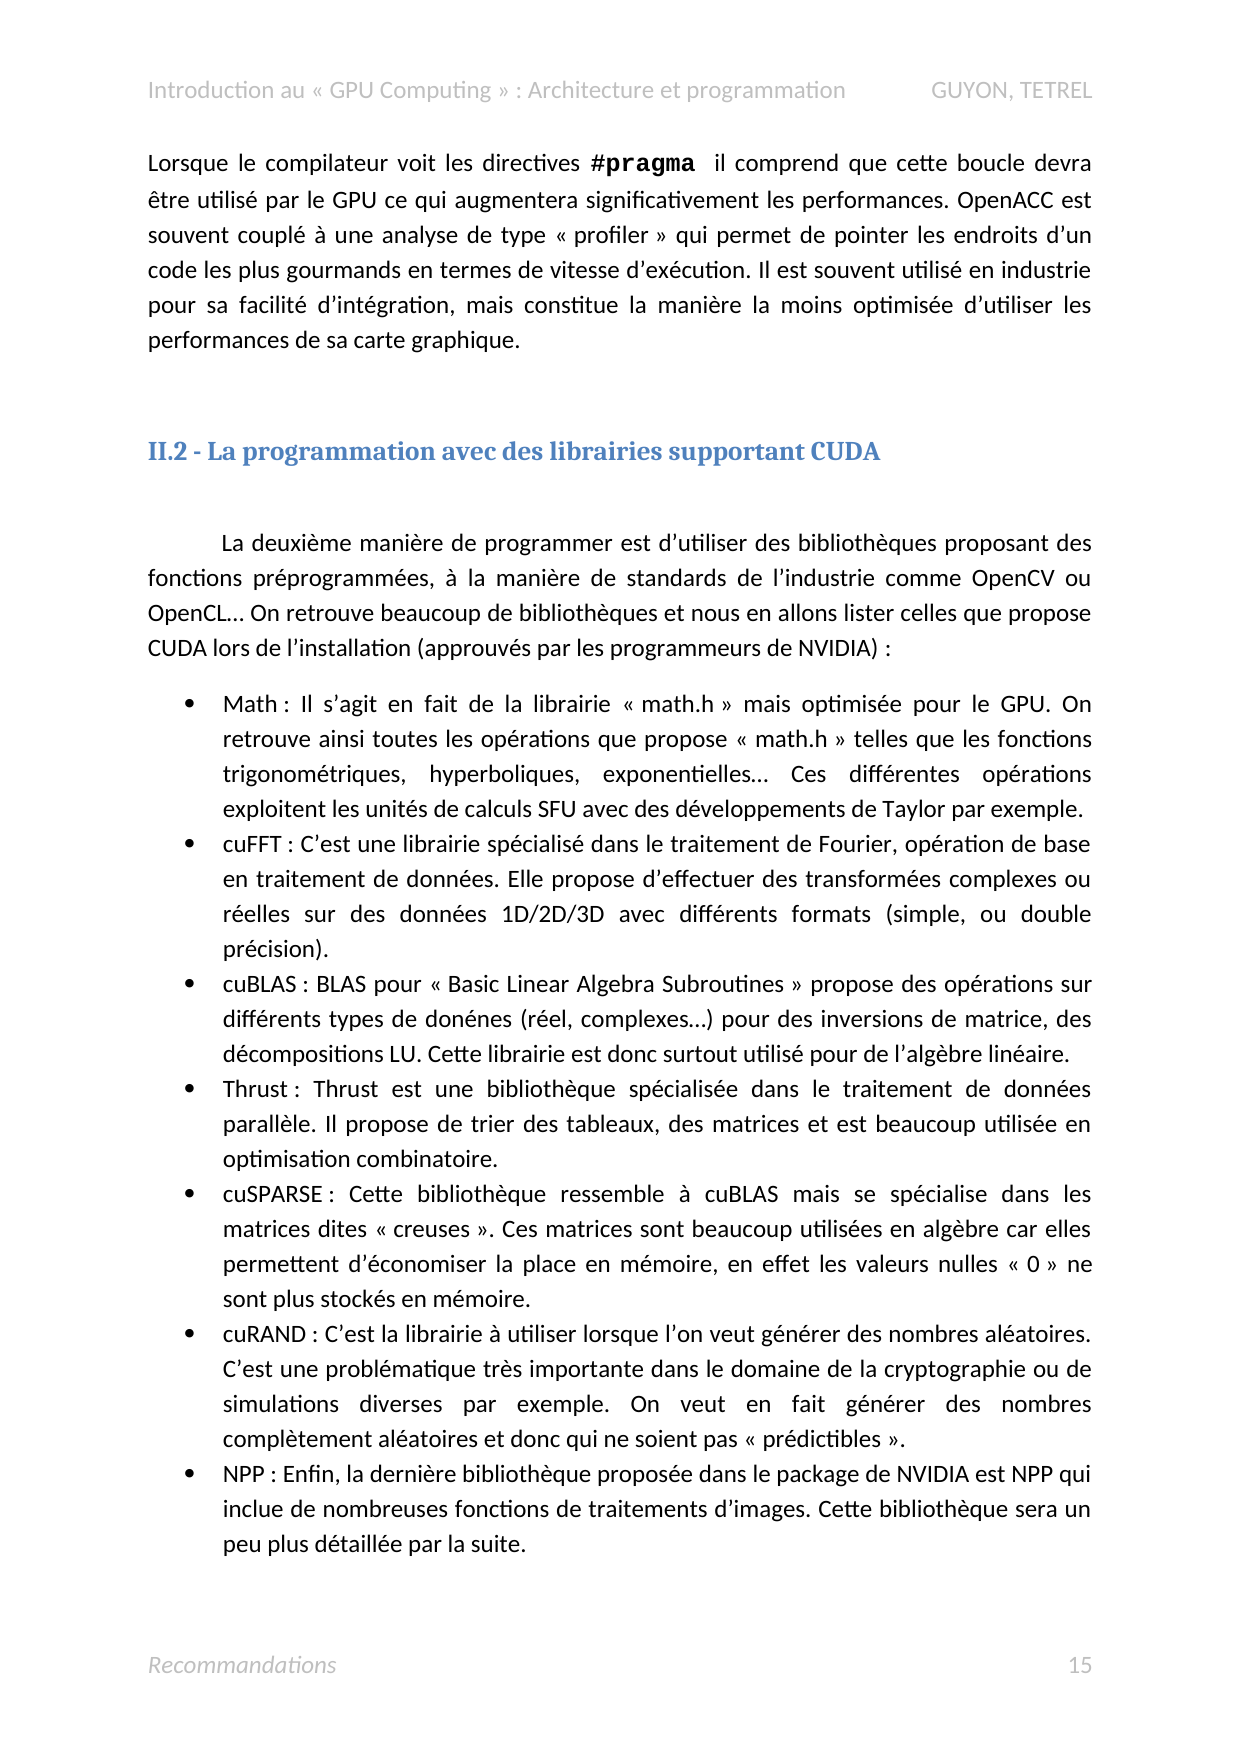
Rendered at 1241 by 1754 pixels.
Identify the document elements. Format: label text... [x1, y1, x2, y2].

list NPP : Enfin, la dernière bibliothèque proposée dans le package de NVIDIA est NPP qui inclue de nombreuses fonctions de traitements d’images. Cette bibliothèque sera un peu plus détaillée par la suite. [185, 1458, 1093, 1558]
list cuFFT : C’est une librairie spécialisé dans le traitement de Fourier, opération de base en traitement de données. Elle propose d’effectuer des transformées complexes ou réelles sur des données 1D/2D/3D avec différents formats (simple, ou double précision). [185, 828, 1093, 963]
list cuBLAS : BLAS pour « Basic Linear Algebra Subroutines » propose des opérations sur différents types de donénes (réel, complexes…) pour des inversions de matrice, des décompositions LU. Cette librairie est donc surtout utilisé pour de l’algèbre linéaire. [185, 968, 1093, 1068]
text La deuxième manière de programmer est d’utiliser des bibliothèques proposant des fonctions préprogrammées, à la manière de standards de l’industrie comme OpenCV ou OpenCL… On retrouve beaucoup de bibliothèques et nous en allons lister celles que propose CUDA lors de l’installation (approuvés par les programmeurs de NVIDIA) : [148, 527, 1093, 663]
text Lorsque le compilateur voit les directives #pragma il comprend que cette boucle devra être utilisé par le GPU ce qui augmentera significativement les performances. OpenACC est souvent couplé à une analyse de type « profiler » qui permet de pointer les endroits d’un code les plus gourmands en termes de vitesse d’exécution. Il est souvent utilisé en industrie pour sa facilité d’intégration, mais constitue la manière la moins optimisée d’utiliser les performances de sa carte graphique. [148, 148, 1093, 354]
list Thrust : Thrust est une bibliothèque spécialisée dans le traitement de données parallèle. Il propose de trier des tableaux, des matrices et est beaucoup utilisée en optimisation combinatoire. [185, 1073, 1093, 1173]
subtitle II.2 - La programmation avec des librairies supportant CUDA [148, 436, 1093, 467]
list Math : Il s’agit en fait de la librairie « math.h » mais optimisée pour le GPU. On retrouve ainsi toutes les opérations que propose « math.h » telles que les fonctions trigonométriques, hyperboliques, exponentielles… Ces différentes opérations exploitent les unités de calculs SFU avec des développements de Taylor par exemple. [185, 688, 1093, 823]
list cuSPARSE : Cette bibliothèque ressemble à cuBLAS mais se spécialise dans les matrices dites « creuses ». Ces matrices sont beaucoup utilisées en algèbre car elles permettent d’économiser la place en mémoire, en effet les valeurs nulles « 0 » ne sont plus stockés en mémoire. [185, 1178, 1093, 1313]
list cuRAND : C’est la librairie à utiliser lorsque l’on veut générer des nombres aléatoires. C’est une problématique très importante dans le domaine de la cryptographie ou de simulations diverses par exemple. On veut en fait générer des nombres complètement aléatoires et donc qui ne soient pas « prédictibles ». [185, 1318, 1093, 1453]
